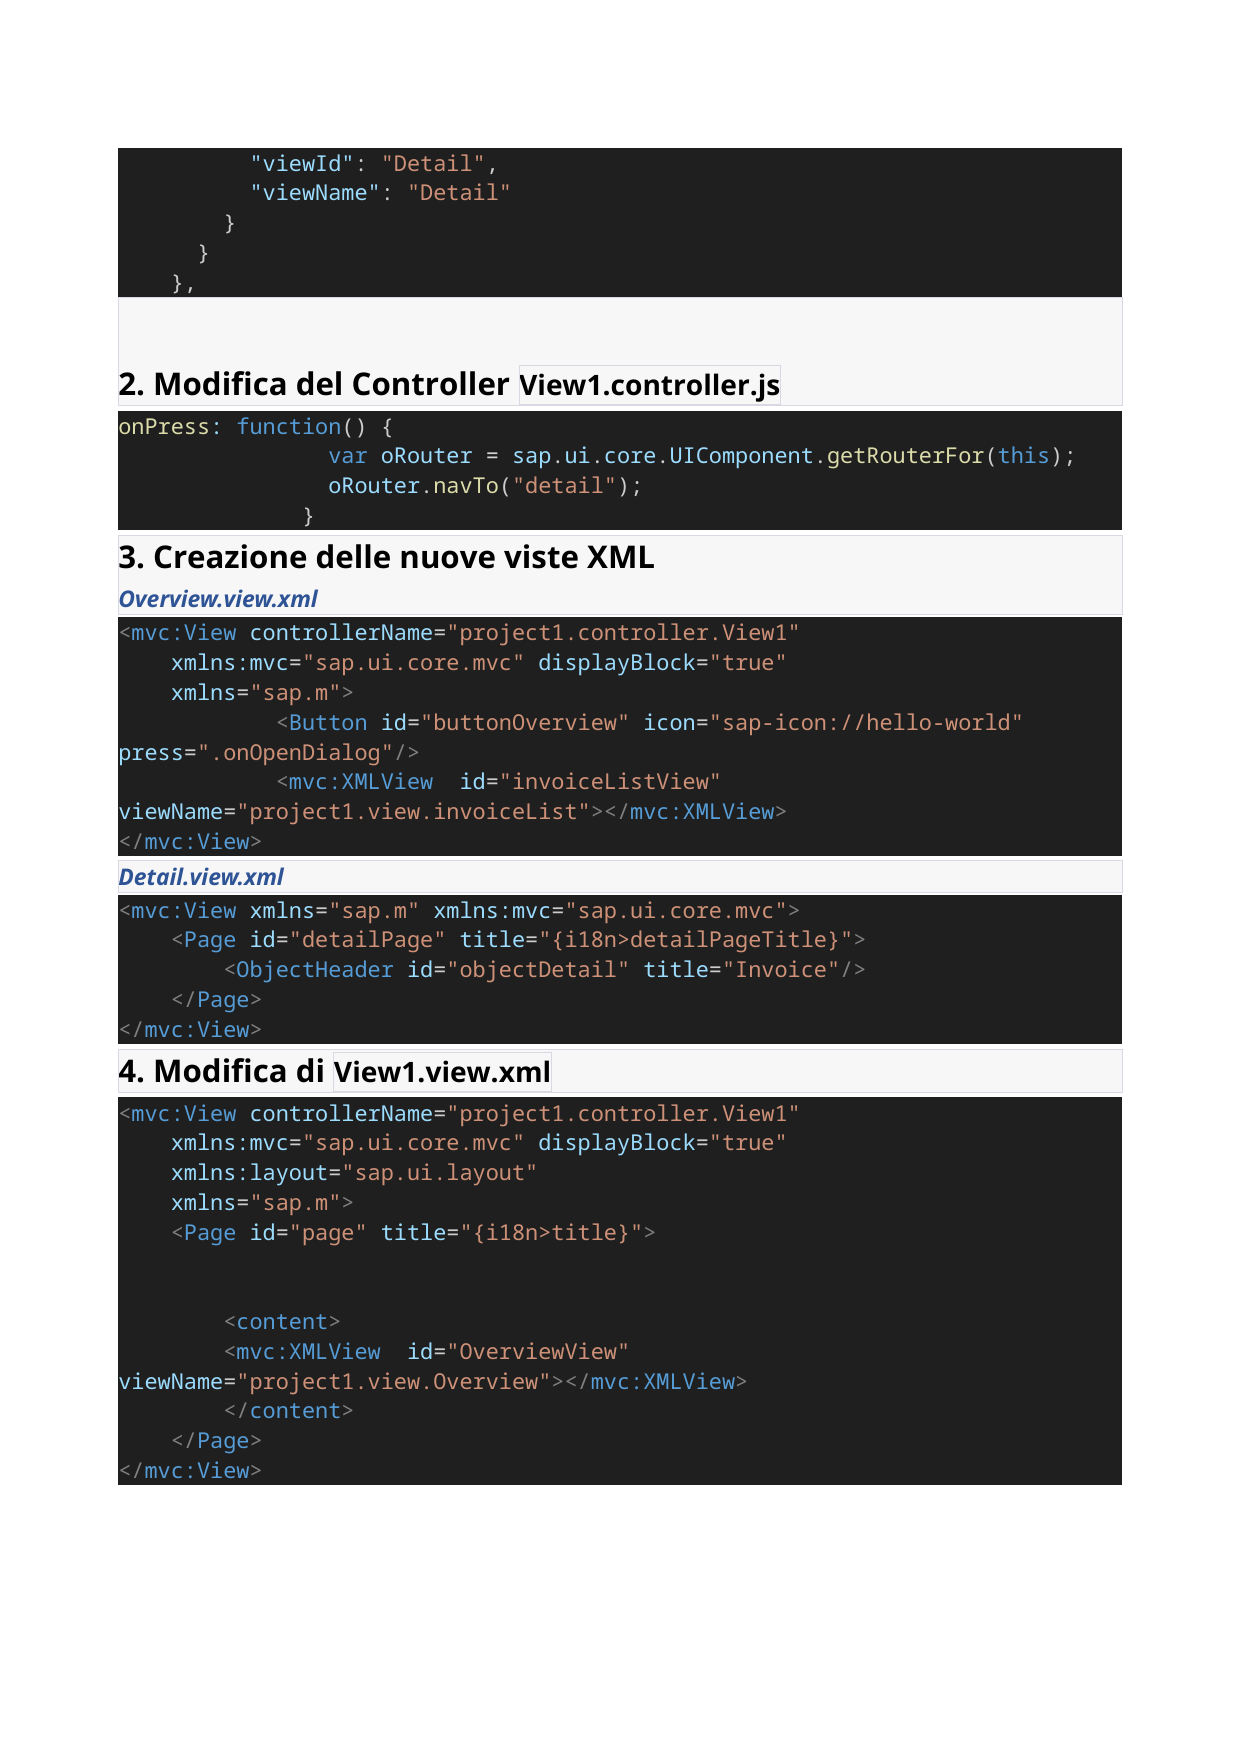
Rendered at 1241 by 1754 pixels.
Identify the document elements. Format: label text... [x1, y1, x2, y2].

subtitle Overview.view.xml [119, 583, 1122, 614]
subtitle 3. Creazione delle nuove viste XML [119, 536, 1122, 578]
text xmlns="sap.m"> [118, 677, 1122, 707]
text <mvc:View controllerName="project1.controller.View1" [118, 617, 1122, 647]
text <content> [118, 1306, 1122, 1336]
text } [118, 237, 1122, 267]
text xmlns="sap.m"> [118, 1187, 1122, 1217]
subtitle Detail.view.xml [119, 861, 1122, 892]
text oRouter.navTo("detail"); [118, 470, 1122, 500]
text } [118, 500, 1122, 530]
text }, [118, 267, 1122, 297]
text <ObjectHeader id="objectDetail" title="Invoice"/> [118, 954, 1122, 984]
text </mvc:View> [118, 826, 1122, 856]
text <mvc:XMLView id="OverviewView" viewName="project1.view.Overview"></mvc:XMLView> [118, 1336, 1122, 1395]
text xmlns:layout="sap.ui.layout" [118, 1157, 1122, 1187]
text </Page> [118, 984, 1122, 1014]
text </Page> [118, 1425, 1122, 1455]
subtitle 2. Modifica del Controller View1.controller.js [119, 362, 1122, 405]
text var oRouter = sap.ui.core.UIComponent.getRouterFor(this); [118, 440, 1122, 470]
text <mvc:XMLView id="invoiceListView" viewName="project1.view.invoiceList"></mvc:XMLView> [118, 766, 1122, 826]
text xmlns:mvc="sap.ui.core.mvc" displayBlock="true" [118, 647, 1122, 677]
text <Page id="page" title="{i18n>title}"> [118, 1217, 1122, 1246]
text </mvc:View> [118, 1455, 1122, 1485]
text </mvc:View> [118, 1014, 1122, 1044]
text <mvc:View xmlns="sap.m" xmlns:mvc="sap.ui.core.mvc"> [118, 895, 1122, 924]
text onPress: function() { [118, 411, 1122, 440]
text <Page id="detailPage" title="{i18n>detailPageTitle}"> [118, 924, 1122, 954]
text </content> [118, 1395, 1122, 1425]
subtitle 4. Modifica di View1.view.xml [119, 1050, 1122, 1092]
text "viewName": "Detail" [118, 177, 1122, 207]
text xmlns:mvc="sap.ui.core.mvc" displayBlock="true" [118, 1127, 1122, 1157]
text } [118, 207, 1122, 237]
text <mvc:View controllerName="project1.controller.View1" [118, 1097, 1122, 1127]
text "viewId": "Detail", [118, 148, 1122, 177]
text <Button id="buttonOverview" icon="sap-icon://hello-world" press=".onOpenDialog"/> [118, 707, 1122, 766]
